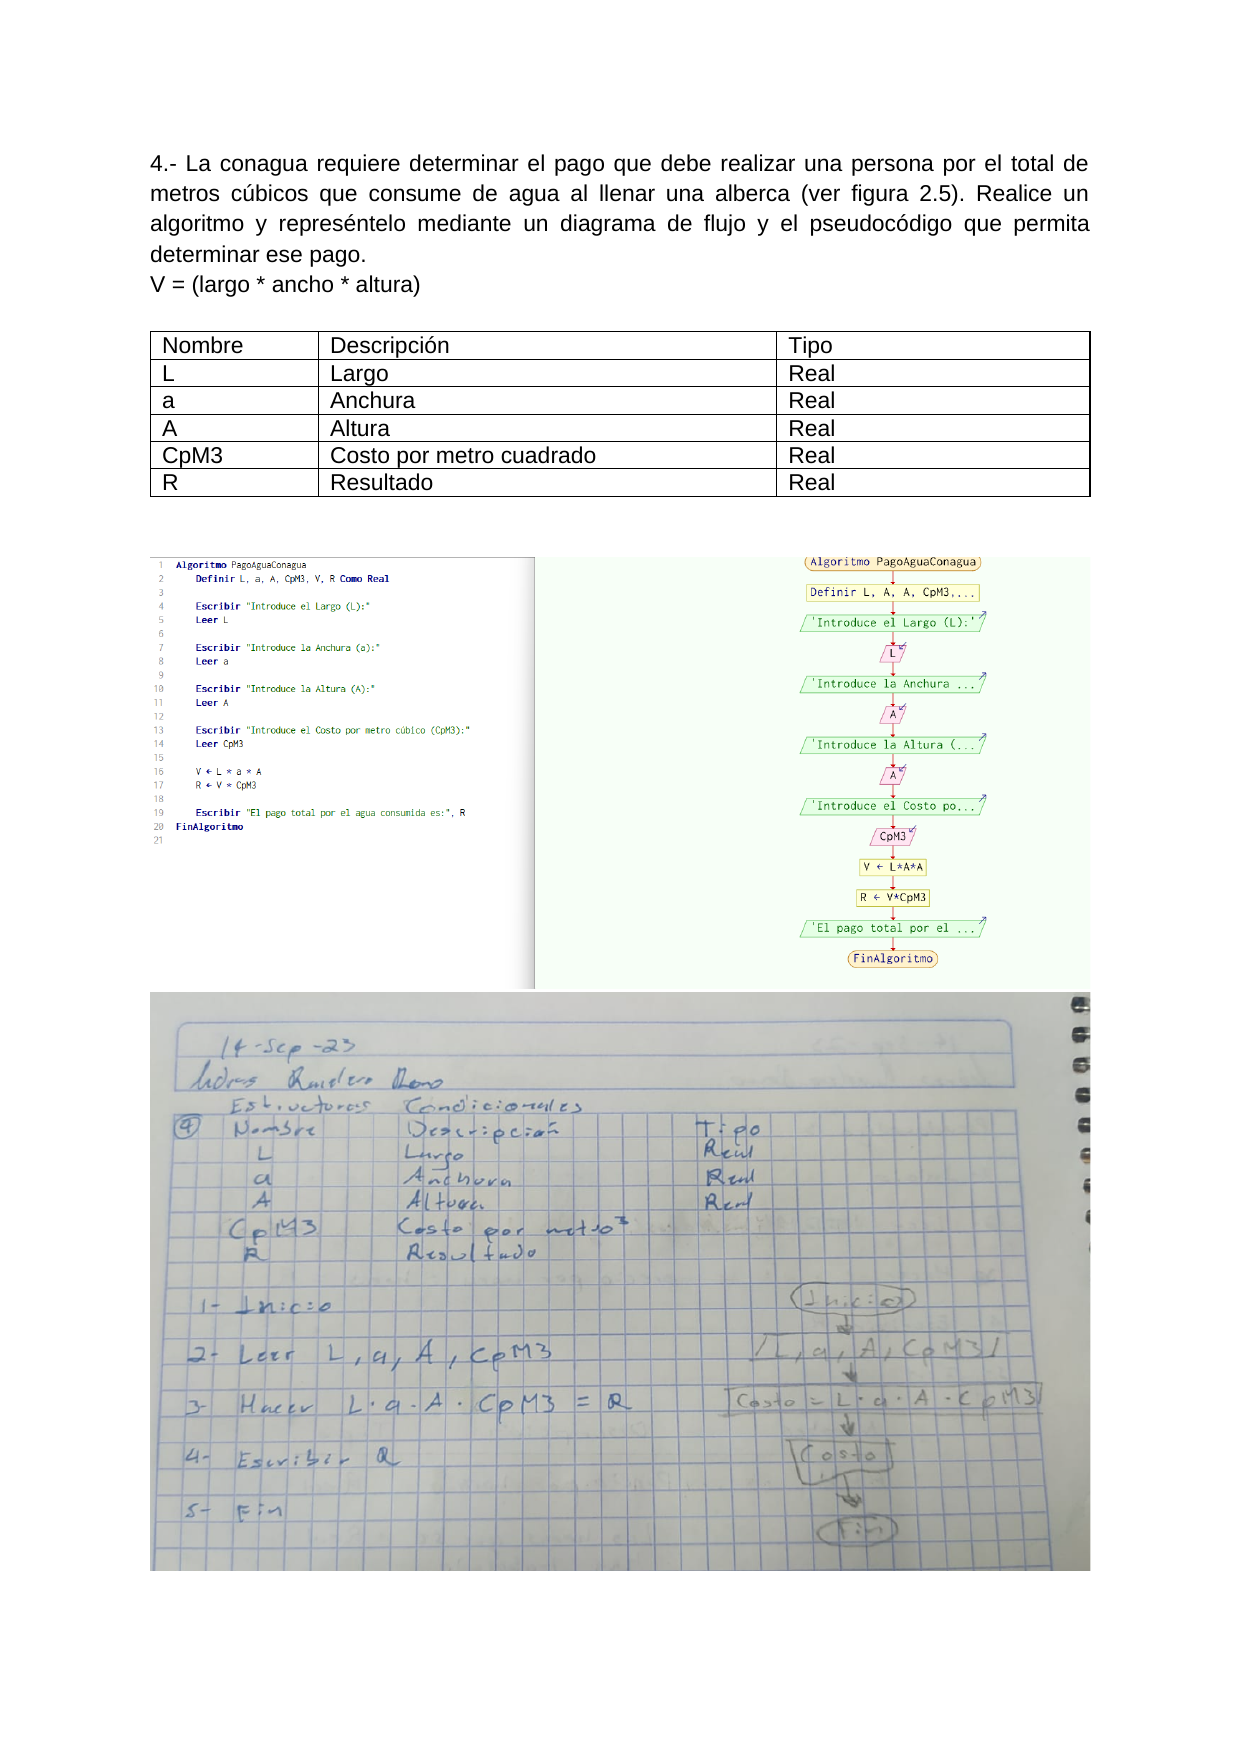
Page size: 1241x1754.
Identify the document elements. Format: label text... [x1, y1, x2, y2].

table_cell Anchura [319, 387, 776, 413]
table_cell Resultado [319, 469, 776, 496]
text 4.- La conagua requiere determinar el pago que debe realizar una persona por el total de metros cúbicos que consume de agua al llenar una alberca (ver figura 2.5). Realice un algoritmo y represéntelo mediante un diagrama de flujo y el pseudocódigo que permita determinar ese pago. [150, 150, 1090, 267]
table_cell Largo [319, 360, 776, 386]
table_cell A [151, 415, 318, 441]
table_cell CpM3 [151, 442, 318, 468]
table_cell Real [777, 469, 1089, 496]
table_cell a [151, 387, 318, 413]
table_header Nombre [151, 332, 318, 359]
table_cell Altura [319, 415, 776, 441]
table_header Descripción [319, 332, 776, 359]
table_header Tipo [777, 332, 1089, 359]
table_cell Real [777, 415, 1089, 441]
table_cell Real [777, 387, 1089, 413]
table_cell Real [777, 360, 1089, 386]
picture [150, 992, 1091, 1571]
table_cell Real [777, 442, 1089, 468]
table_cell L [151, 360, 318, 386]
text V = (largo * ancho * altura) [150, 271, 1090, 297]
picture [150, 557, 1091, 989]
table_cell Costo por metro cuadrado [319, 442, 776, 468]
table_cell R [151, 469, 318, 496]
